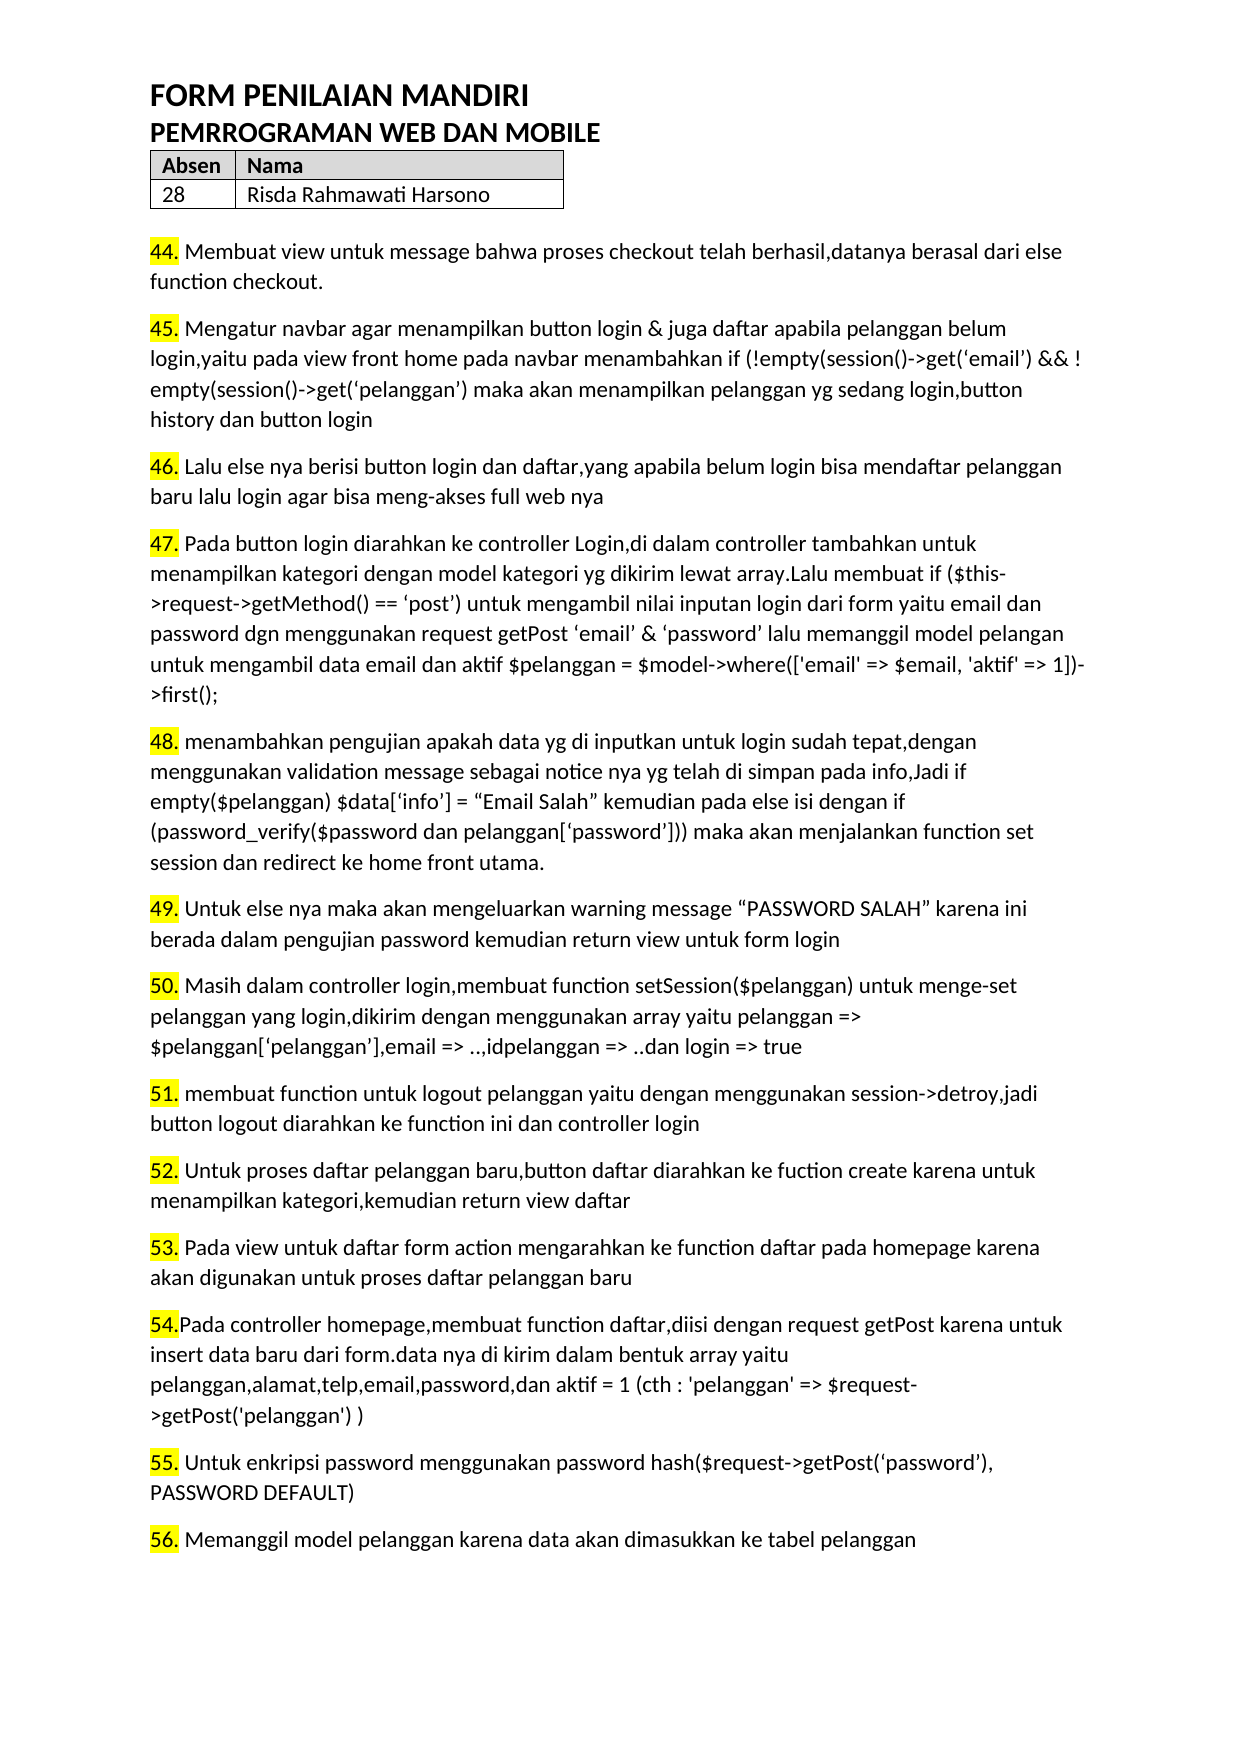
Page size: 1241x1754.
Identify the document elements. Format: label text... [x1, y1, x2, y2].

text 54.Pada controller homepage,membuat function daftar,diisi dengan request getPost karena untuk insert data baru dari form.data nya di kirim dalam bentuk array yaitu pelanggan,alamat,telp,email,password,dan aktif = 1 (cth : 'pelanggan' => $request->getPost('pelanggan') ) [150, 1310, 1090, 1429]
text 56. Memanggil model pelanggan karena data akan dimasukkan ke tabel pelanggan [179, 1525, 1090, 1553]
text 49. Untuk else nya maka akan mengeluarkan warning message “PASSWORD SALAH” karena ini berada dalam pengujian password kemudian return view untuk form login [150, 894, 1090, 953]
text 44. Membuat view untuk message bahwa proses checkout telah berhasil,datanya berasal dari else function checkout. [150, 237, 1090, 296]
text 46. Lalu else nya berisi button login dan daftar,yang apabila belum login bisa mendaftar pelanggan baru lalu login agar bisa meng-akses full web nya [150, 452, 1090, 510]
text 55. Untuk enkripsi password menggunakan password hash($request->getPost(‘password’), PASSWORD DEFAULT) [150, 1448, 1090, 1506]
text 52. Untuk proses daftar pelanggan baru,button daftar diarahkan ke fuction create karena untuk menampilkan kategori,kemudian return view daftar [150, 1156, 1090, 1214]
text 45. Mengatur navbar agar menampilkan button login & juga daftar apabila pelanggan belum login,yaitu pada view front home pada navbar menambahkan if (!empty(session()->get(‘email’) && !empty(session()->get(‘pelanggan’) maka akan menampilkan pelanggan yg sedang login,button history dan button login [150, 314, 1090, 433]
text 50. Masih dalam controller login,membuat function setSession($pelanggan) untuk menge-set pelanggan yang login,dikirim dengan menggunakan array yaitu pelanggan => $pelanggan[‘pelanggan’],email => ..,idpelanggan => ..dan login => true [150, 972, 1090, 1060]
text 47. Pada button login diarahkan ke controller Login,di dalam controller tambahkan untuk menampilkan kategori dengan model kategori yg dikirim lewat array.Lalu membuat if ($this->request->getMethod() == ‘post’) untuk mengambil nilai inputan login dari form yaitu email dan password dgn menggunakan request getPost ‘email’ & ‘password’ lalu memanggil model pelangan untuk mengambil data email dan aktif $pelanggan = $model->where(['email' => $email, 'aktif' => 1])->first(); [150, 529, 1090, 708]
text 53. Pada view untuk daftar form action mengarahkan ke function daftar pada homepage karena akan digunakan untuk proses daftar pelanggan baru [150, 1233, 1090, 1291]
text 51. membuat function untuk logout pelanggan yaitu dengan menggunakan session->detroy,jadi button logout diarahkan ke function ini dan controller login [150, 1079, 1090, 1137]
text 48. menambahkan pengujian apakah data yg di inputkan untuk login sudah tepat,dengan menggunakan validation message sebagai notice nya yg telah di simpan pada info,Jadi if empty($pelanggan) $data[‘info’] = “Email Salah” kemudian pada else isi dengan if (password_verify($password dan pelanggan[‘password’])) maka akan menjalankan function set session dan redirect ke home front utama. [150, 727, 1090, 876]
